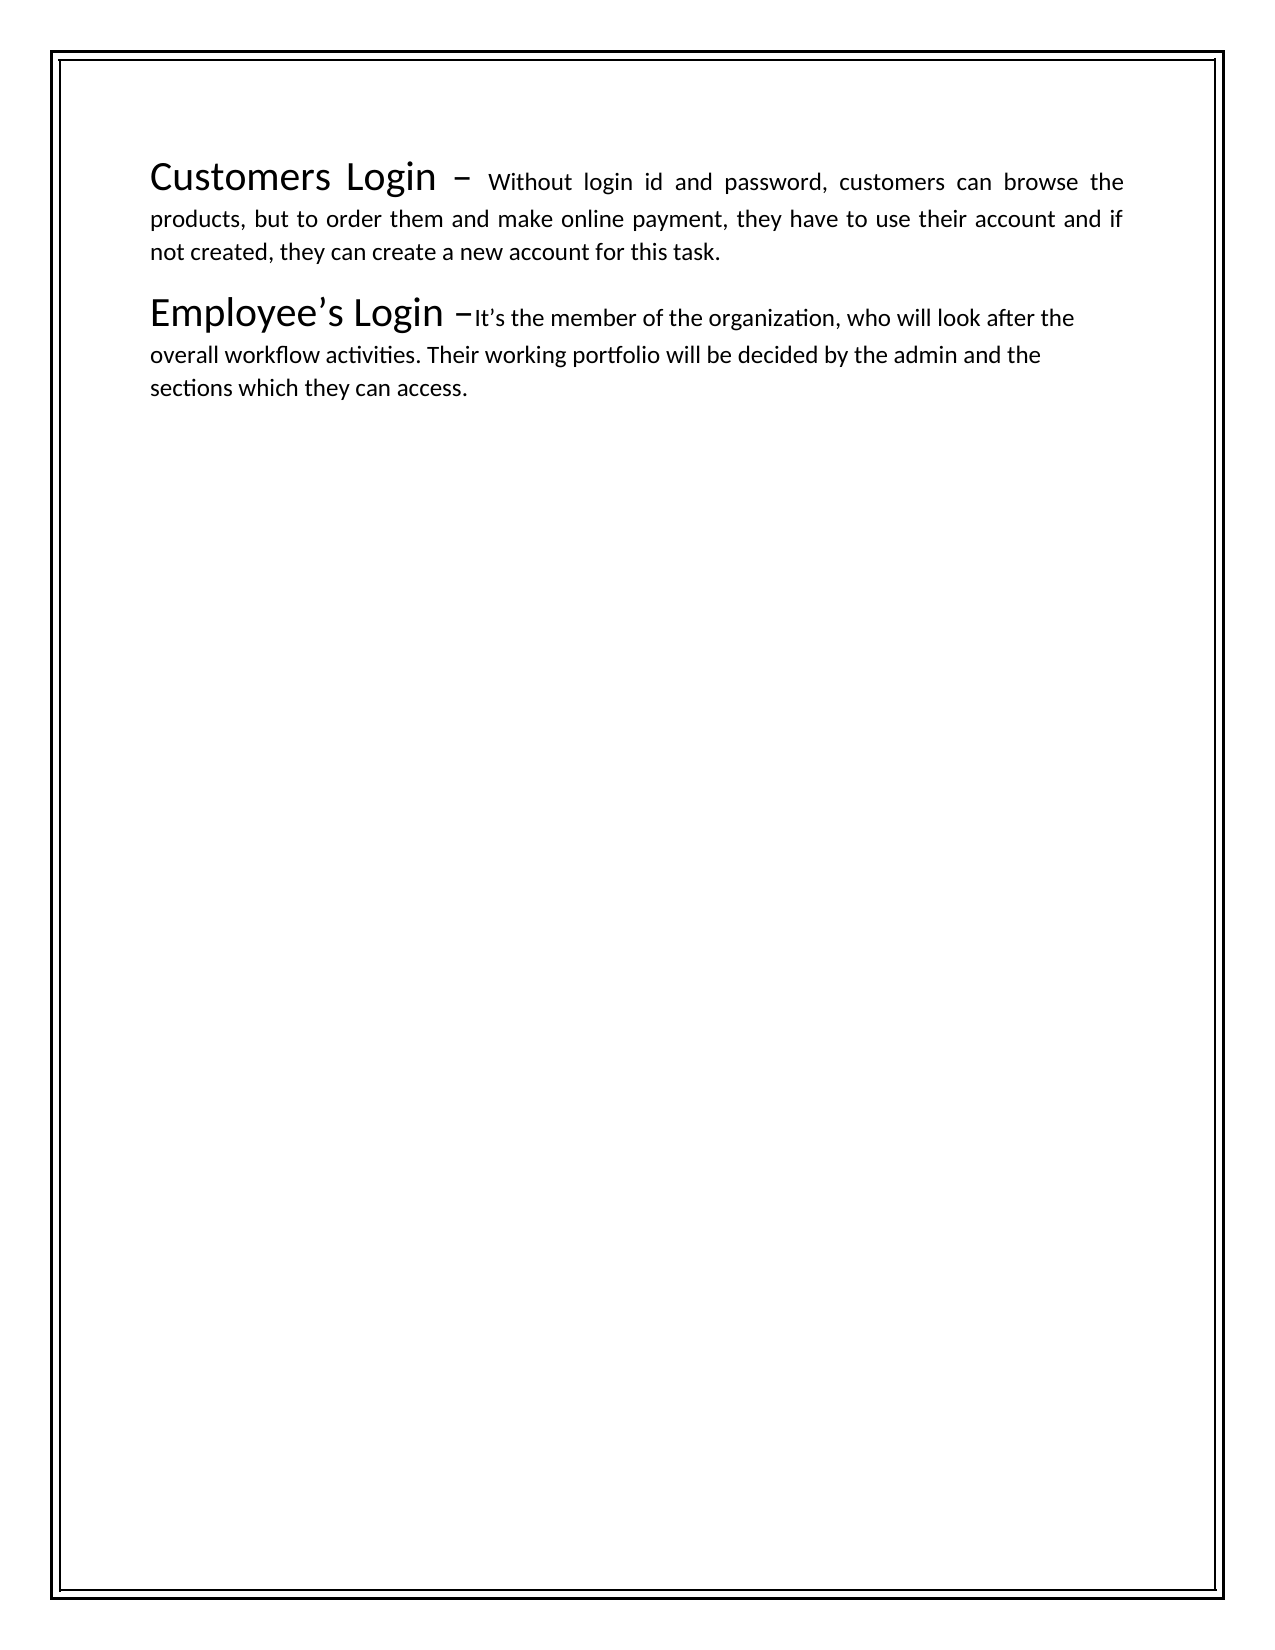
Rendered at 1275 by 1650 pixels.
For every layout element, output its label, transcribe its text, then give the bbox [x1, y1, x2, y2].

text Customers Login – Without login id and password, customers can browse the products, but to order them and make online payment, they have to use their account and if not created, they can create a new account for this task. [150, 150, 1125, 267]
text Employee’s Login –It’s the member of the organization, who will look after the overall workflow activities. Their working portfolio will be decided by the admin and the sections which they can access. [150, 286, 1125, 402]
